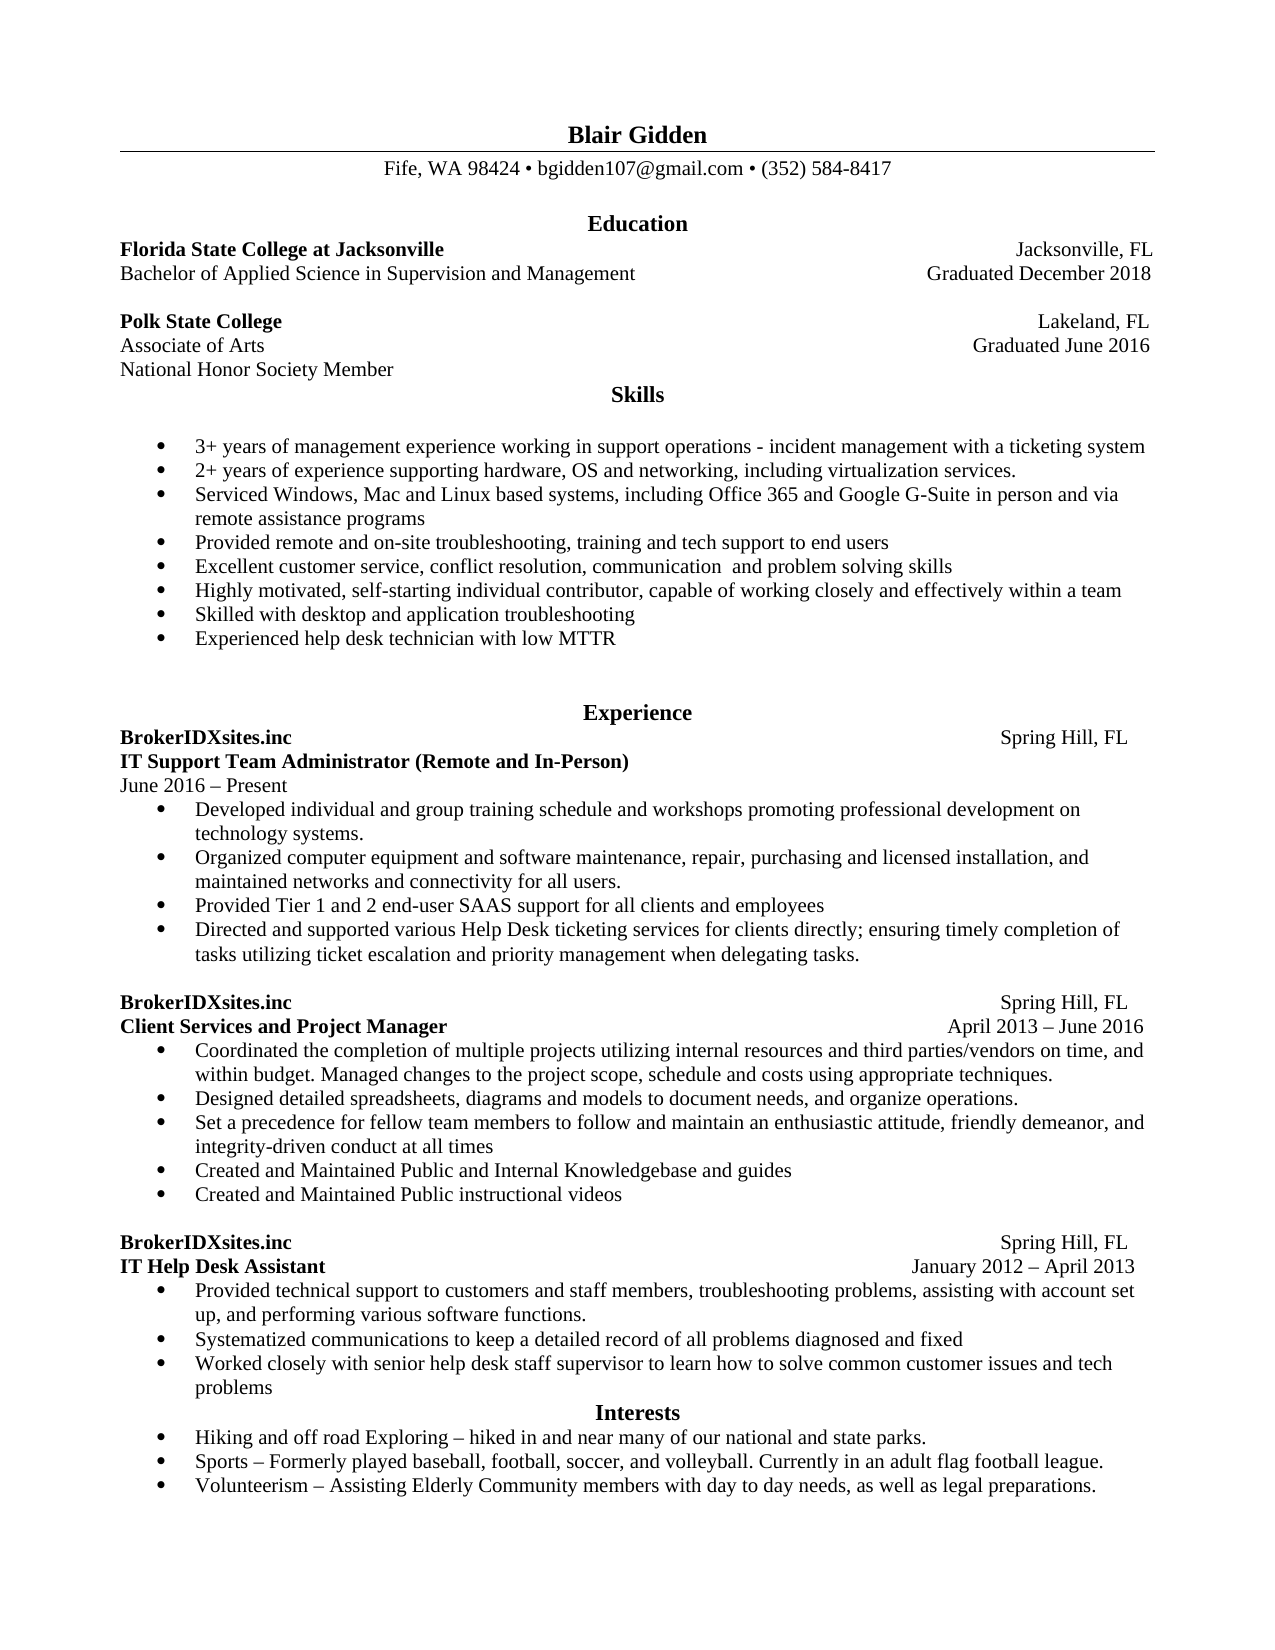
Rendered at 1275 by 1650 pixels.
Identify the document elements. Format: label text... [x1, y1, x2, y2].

text Interests [120, 1399, 1155, 1425]
list 3+ years of management experience working in support operations - incident management with a ticketing system [157, 434, 1155, 458]
list Sports – Formerly played baseball, football, soccer, and volleyball. Currently in an adult flag football league. [157, 1449, 1155, 1473]
text Associate of Arts Graduated June 2016 [120, 333, 1155, 357]
list Directed and supported various Help Desk ticketing services for clients directly; ensuring timely completion of tasks utilizing ticket escalation and priority management when delegating tasks. [157, 917, 1155, 966]
text IT Help Desk Assistant January 2012 – April 2013 [120, 1254, 1155, 1278]
list Designed detailed spreadsheets, diagrams and models to document needs, and organize operations. [157, 1086, 1155, 1110]
list Organized computer equipment and software maintenance, repair, purchasing and licensed installation, and maintained networks and connectivity for all users. [157, 845, 1155, 893]
text Experience [120, 698, 1155, 725]
list Hiking and off road Exploring – hiked in and near many of our national and state parks. [157, 1425, 1155, 1449]
text Client Services and Project Manager April 2013 – June 2016 [120, 1014, 1155, 1038]
list Provided technical support to customers and staff members, troubleshooting problems, assisting with account set up, and performing various software functions. [157, 1278, 1155, 1326]
list Set a precedence for fellow team members to follow and maintain an enthusiastic attitude, friendly demeanor, and integrity-driven conduct at all times [157, 1110, 1155, 1158]
list Created and Maintained Public and Internal Knowledgebase and guides [157, 1158, 1155, 1182]
text BrokerIDXsites.inc Spring Hill, FL [120, 989, 1155, 1014]
list Coordinated the completion of multiple projects utilizing internal resources and third parties/vendors on time, and within budget. Managed changes to the project scope, schedule and costs using appropriate techniques. [157, 1038, 1155, 1086]
list Systematized communications to keep a detailed record of all problems diagnosed and fixed [157, 1326, 1155, 1351]
text Blair Gidden [120, 120, 1155, 151]
list Volunteerism – Assisting Elderly Community members with day to day needs, as well as legal preparations. [157, 1473, 1155, 1497]
list Serviced Windows, Mac and Linux based systems, including Office 365 and Google G-Suite in person and via remote assistance programs [157, 482, 1155, 530]
list Skilled with desktop and application troubleshooting [157, 602, 1155, 626]
list Highly motivated, self-starting individual contributor, capable of working closely and effectively within a team [157, 578, 1155, 602]
list Excellent customer service, conflict resolution, communication and problem solving skills [157, 554, 1155, 578]
list Created and Maintained Public instructional videos [157, 1182, 1155, 1206]
text Education [120, 186, 1155, 237]
list Provided Tier 1 and 2 end-user SAAS support for all clients and employees [157, 893, 1155, 917]
list Developed individual and group training schedule and workshops promoting professional development on technology systems. [157, 797, 1155, 845]
list Worked closely with senior help desk staff supervisor to learn how to solve common customer issues and tech problems [157, 1351, 1155, 1399]
text IT Support Team Administrator (Remote and In-Person) June 2016 – Present [120, 749, 1155, 797]
text Skills [120, 381, 1155, 407]
text Florida State College at Jacksonville Jacksonville, FL [120, 237, 1155, 261]
text Fife, WA 98424 • bgidden107@gmail.com • [120, 152, 1155, 181]
text Bachelor of Applied Science in Supervision and Management Graduated December 2018 [120, 261, 1155, 285]
text BrokerIDXsites.inc Spring Hill, FL [120, 725, 1155, 749]
text BrokerIDXsites.inc Spring Hill, FL [120, 1230, 1155, 1254]
list Provided remote and on-site troubleshooting, training and tech support to end users [157, 530, 1155, 554]
list 2+ years of experience supporting hardware, OS and networking, including virtualization services. [157, 458, 1155, 482]
text Polk State College Lakeland, FL [120, 309, 1155, 333]
list Experienced help desk technician with low MTTR [157, 626, 1155, 650]
text National Honor Society Member [120, 357, 1155, 381]
